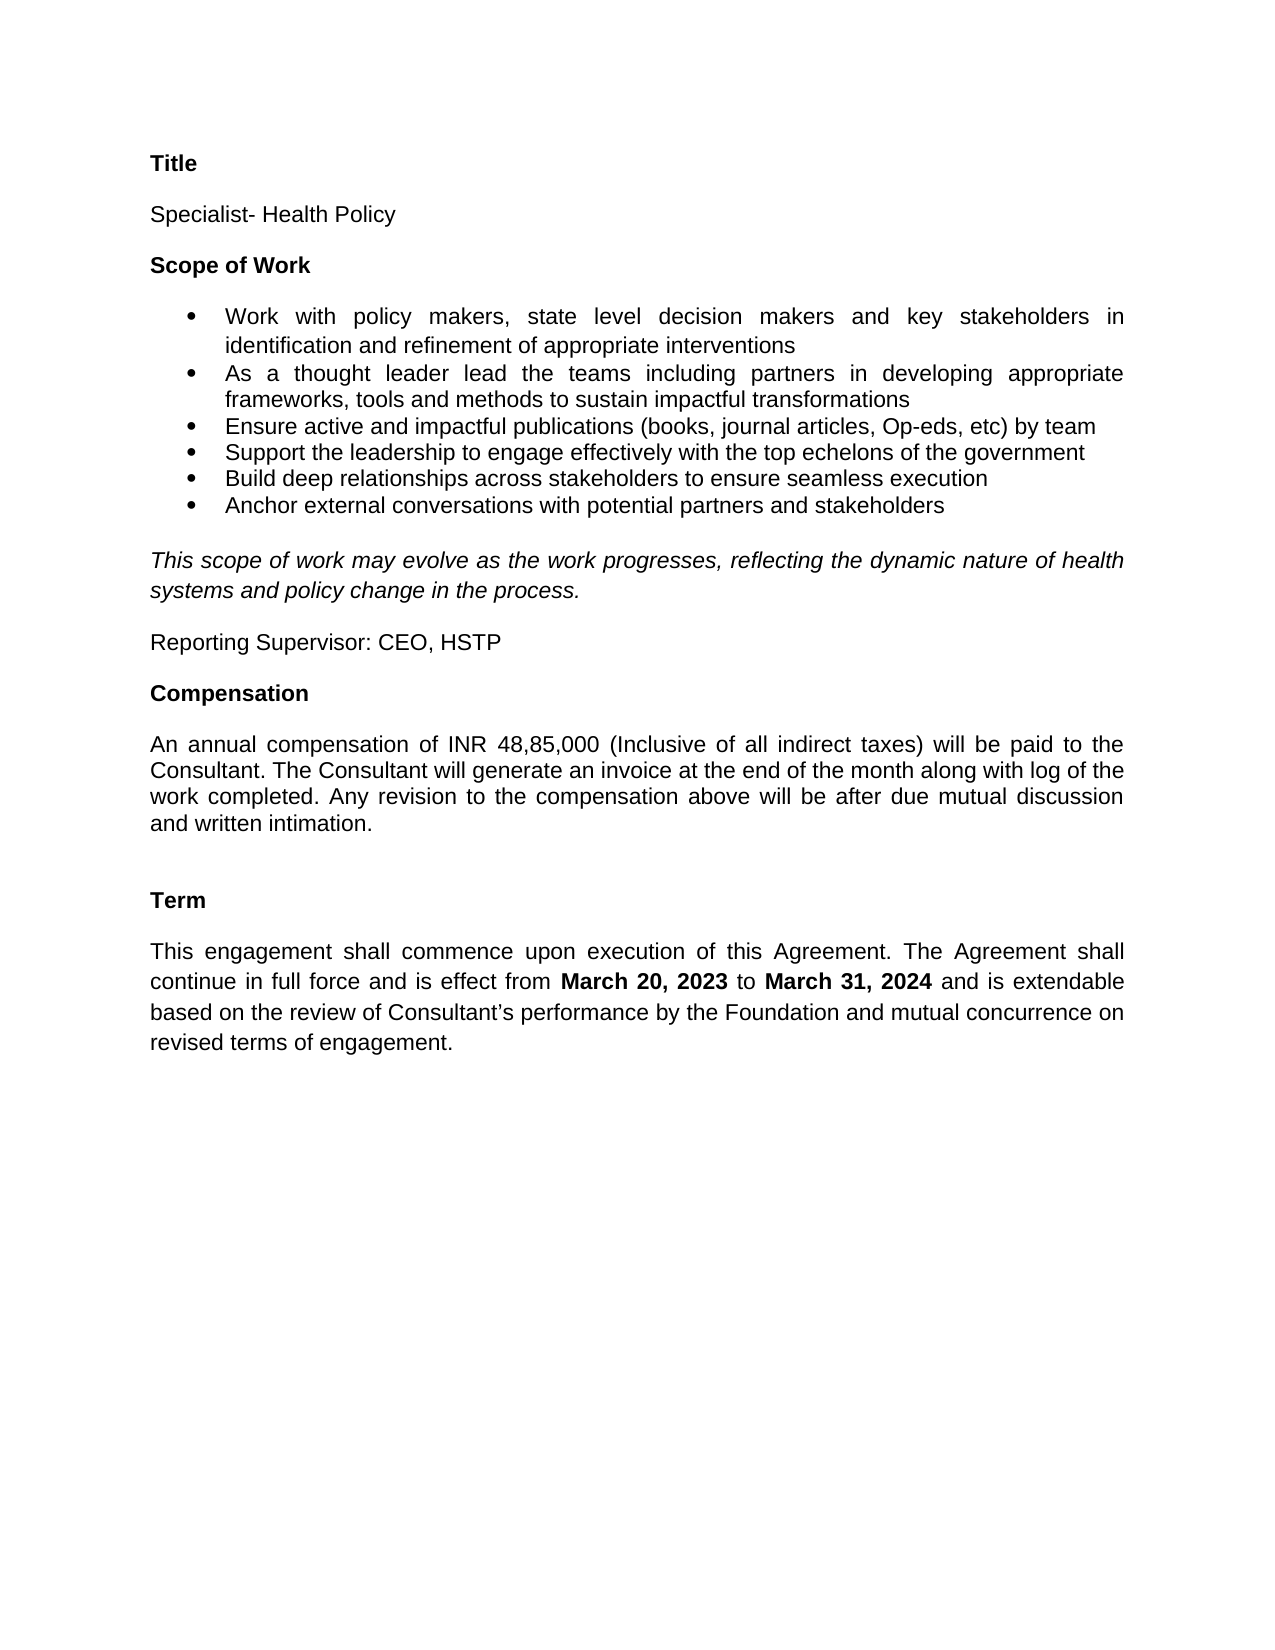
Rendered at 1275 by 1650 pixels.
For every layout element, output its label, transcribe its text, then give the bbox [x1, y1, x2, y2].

list Support the leadership to engage effectively with the top echelons of the government [187, 439, 1125, 465]
text This engagement shall commence upon execution of this Agreement. The Agreement shall continue in full force and is effect from March 20, 2023 to March 31, 2024 and is extendable based on the review of Consultant’s performance by the Foundation and mutual concurrence on revised terms of engagement. [150, 938, 1125, 1055]
list Build deep relationships across stakeholders to ensure seamless execution [187, 465, 1125, 492]
text Compensation [150, 679, 1125, 706]
text Reporting Supervisor: CEO, HSTP [150, 628, 1125, 655]
text Specialist- Health Policy [150, 201, 1125, 227]
text Scope of Work [150, 252, 1125, 278]
text work completed. Any revision to the compensation above will be after due mutual discussion and written intimation. [150, 783, 1125, 836]
text An annual compensation of INR 48,85,000 (Inclusive of all indirect taxes) will be paid to the Consultant. The Consultant will generate an invoice at the end of the month along with log of the [150, 731, 1125, 783]
list Anchor external conversations with potential partners and stakeholders [187, 492, 1125, 518]
list As a thought leader lead the teams including partners in developing appropriate frameworks, tools and methods to sustain impactful transformations [187, 360, 1125, 413]
text Title [150, 150, 1125, 176]
list Work with policy makers, state level decision makers and key stakeholders in identification and refinement of appropriate interventions [187, 303, 1125, 358]
text Term [150, 887, 1125, 913]
list Ensure active and impactful publications (books, journal articles, Op-eds, etc) by team [187, 413, 1125, 439]
text This scope of work may evolve as the work progresses, reflecting the dynamic nature of health systems and policy change in the process. [150, 547, 1125, 604]
